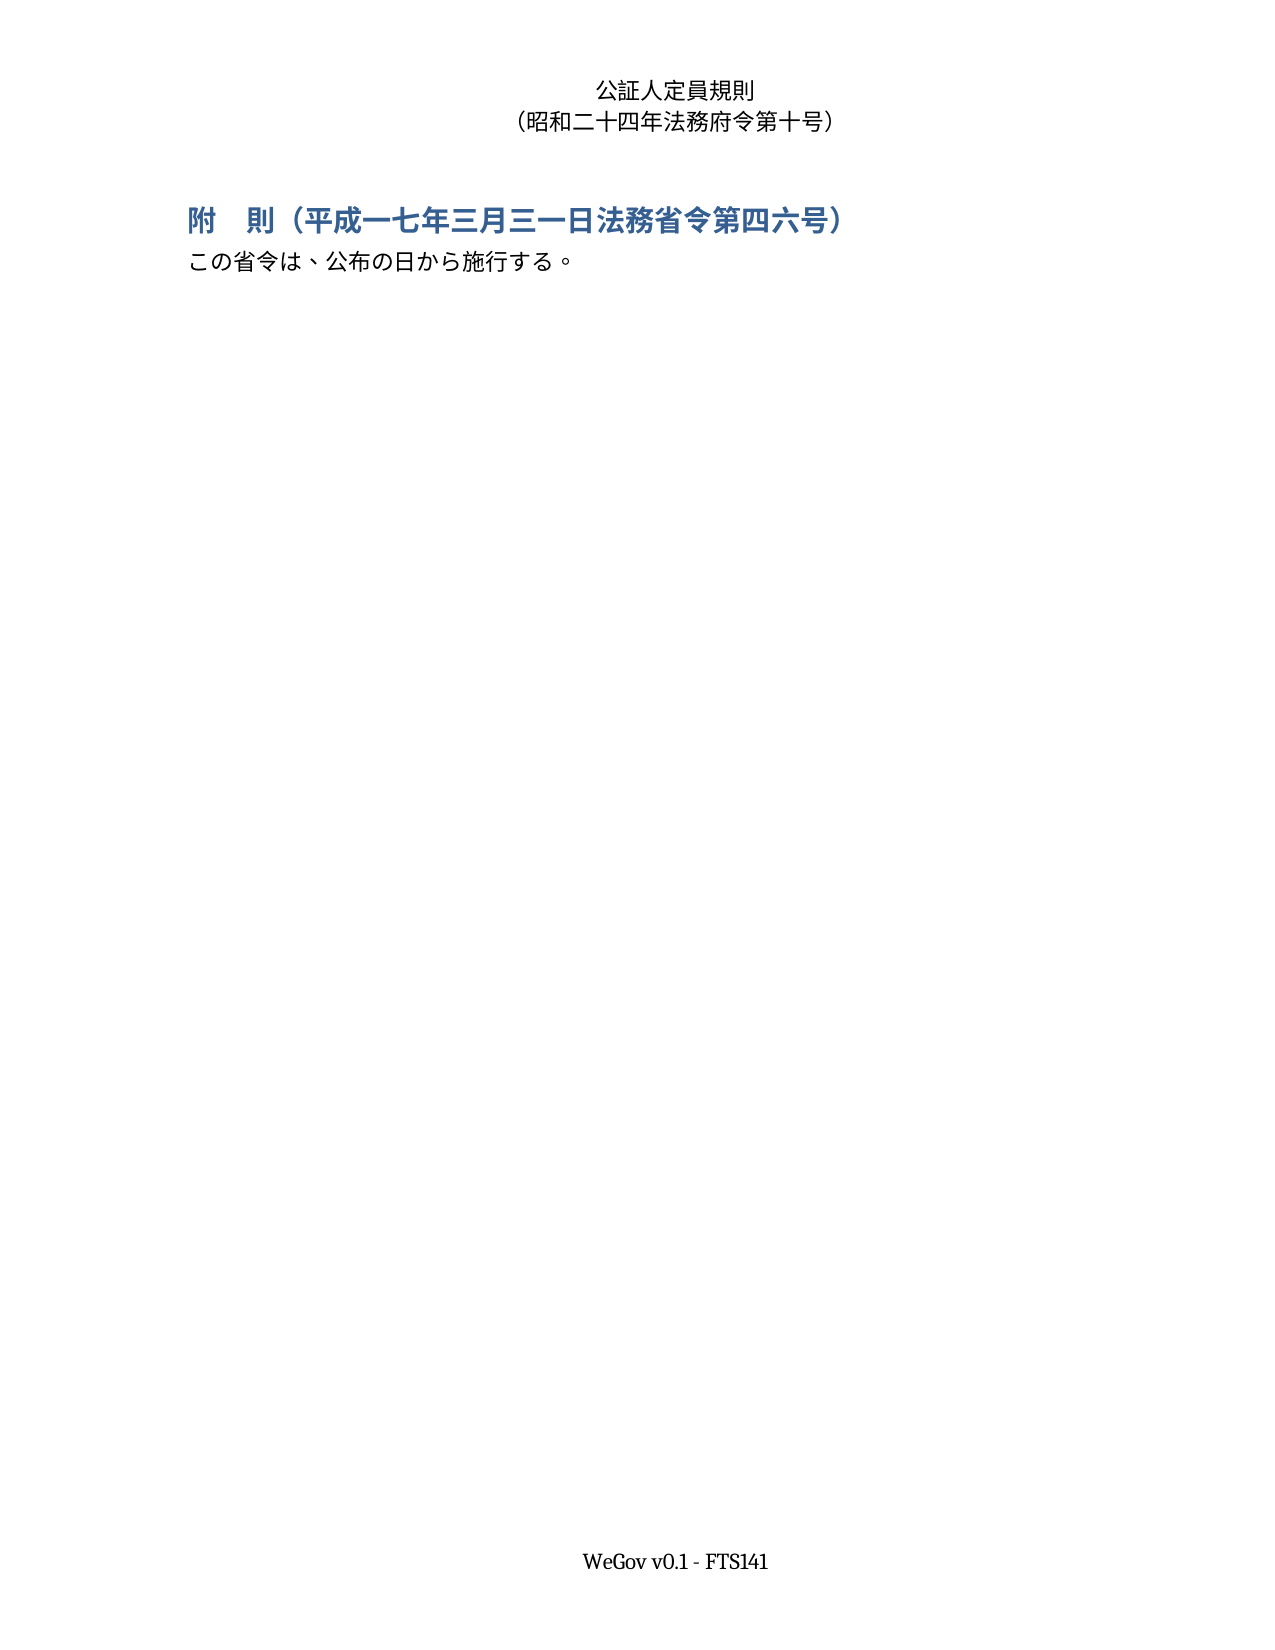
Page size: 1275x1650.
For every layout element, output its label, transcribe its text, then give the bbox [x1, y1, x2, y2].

subtitle 附 則（平成一七年三月三一日法務省令第四六号） [187, 200, 1087, 240]
text この省令は、公布の日から施行する。 [187, 246, 1087, 277]
